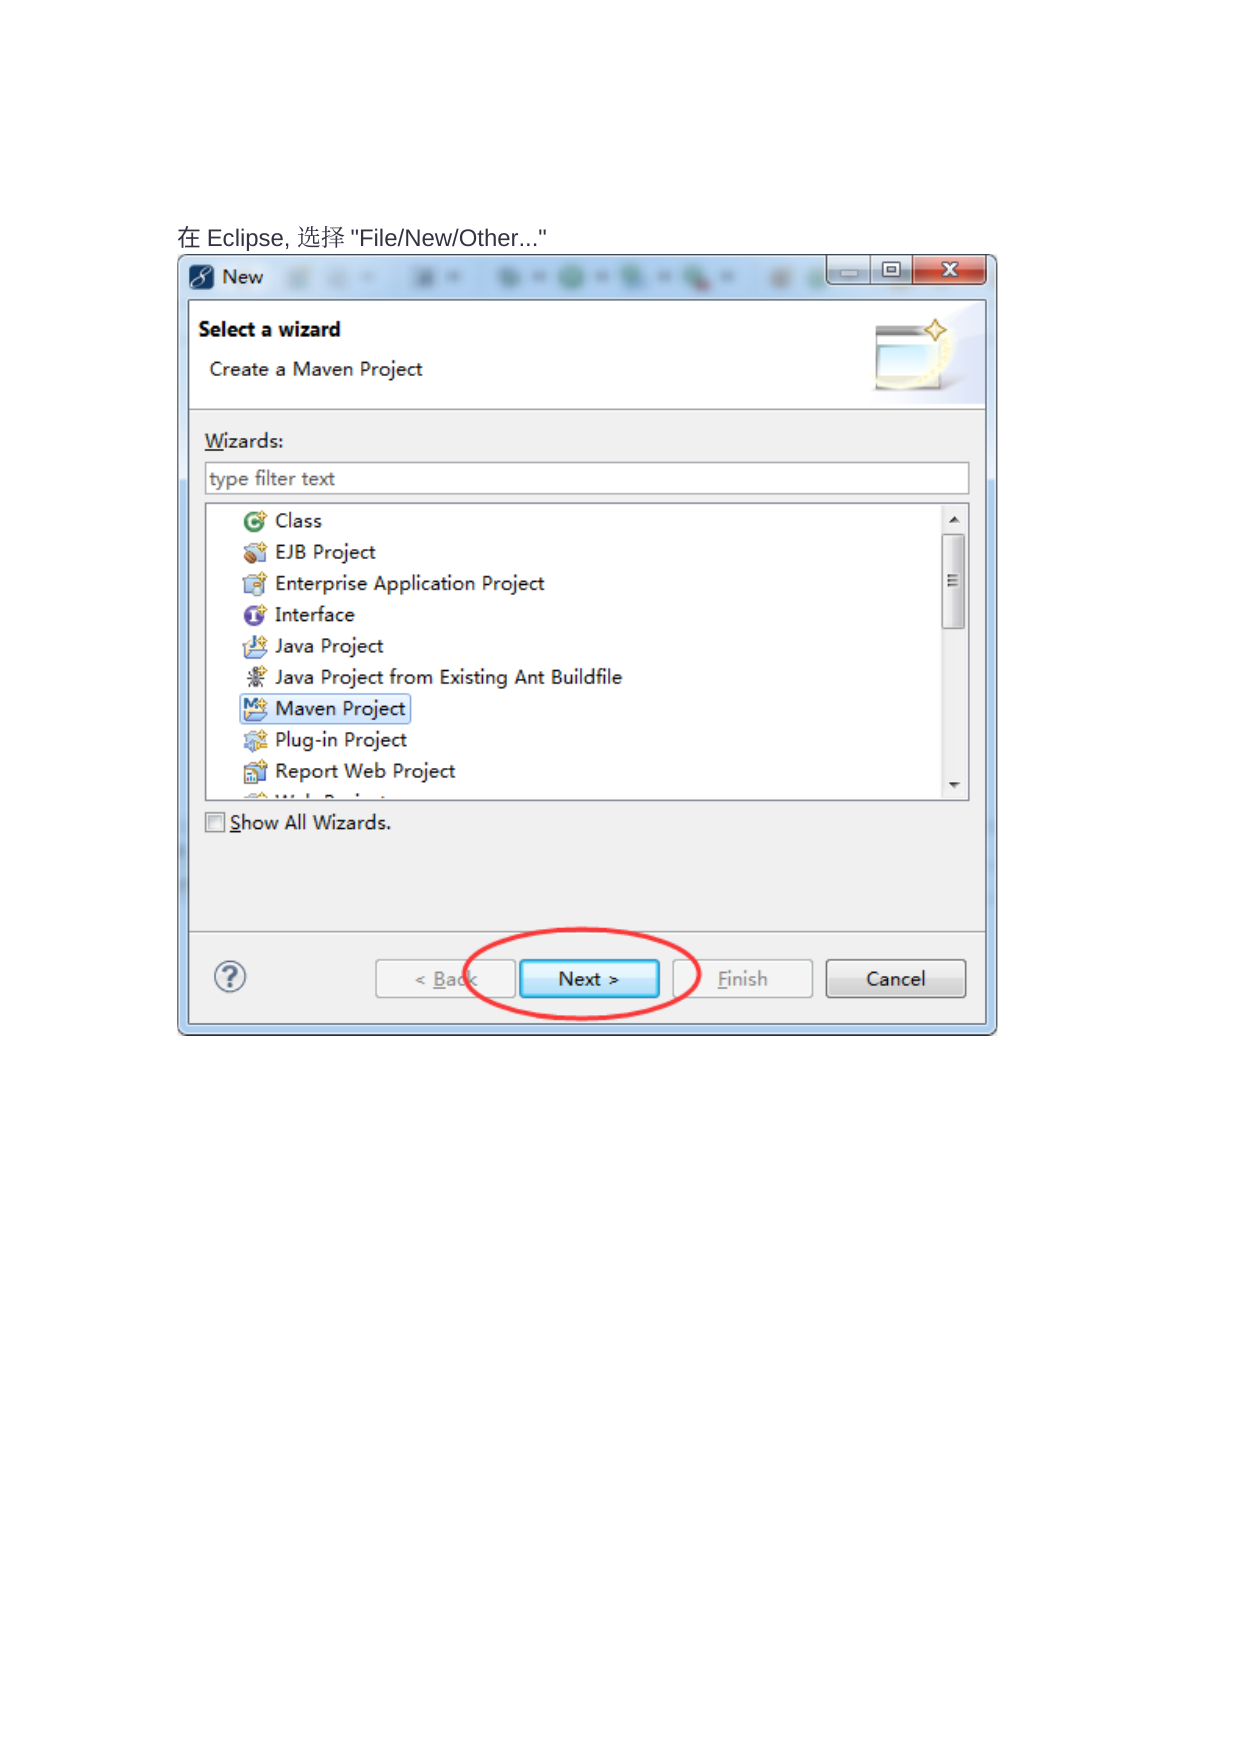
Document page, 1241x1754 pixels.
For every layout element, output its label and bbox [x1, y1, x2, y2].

text [177, 217, 1063, 1577]
picture [177, 254, 998, 1036]
